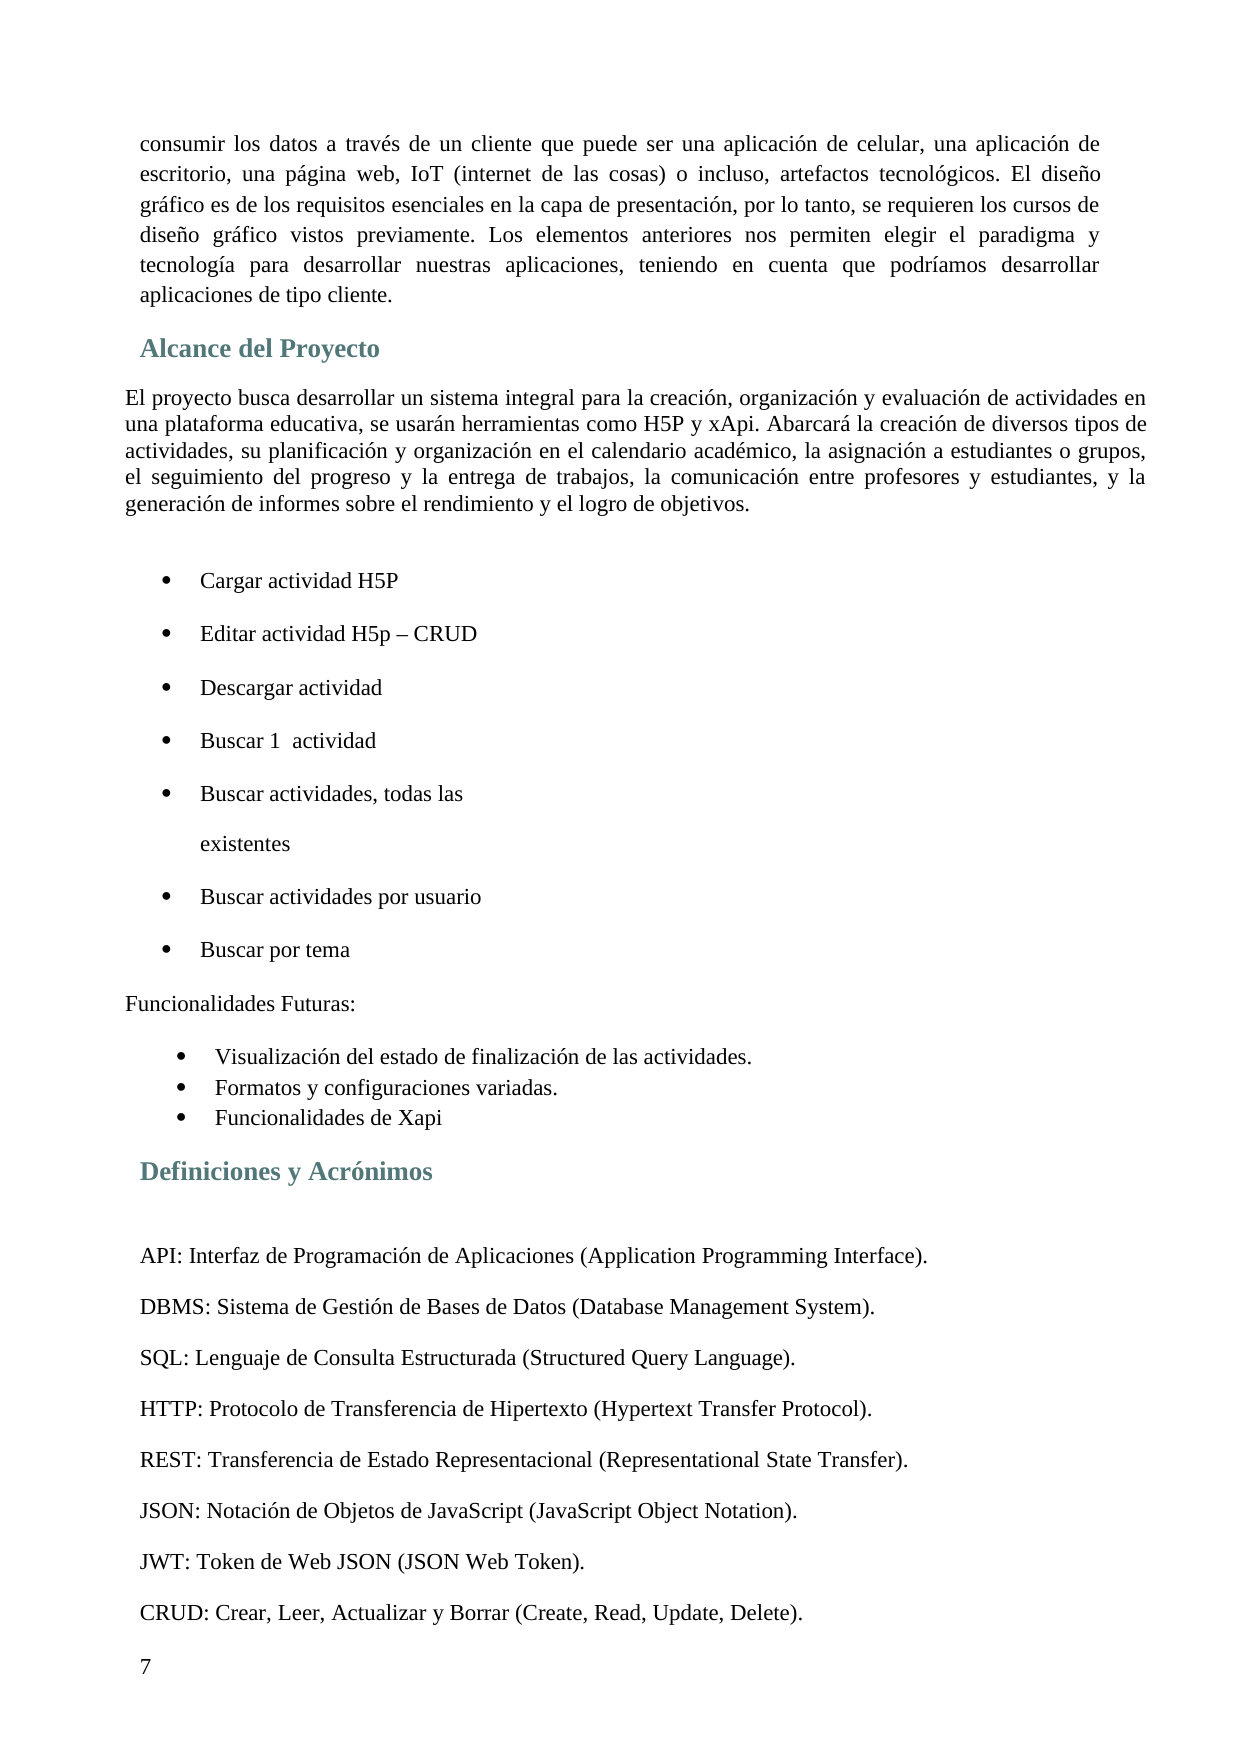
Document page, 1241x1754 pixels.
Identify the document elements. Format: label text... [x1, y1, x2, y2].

list Editar actividad H5p – CRUD [162, 620, 505, 647]
list Funcionalidades de Xapi [177, 1104, 1148, 1130]
list Visualización del estado de finalización de las actividades. [177, 1043, 1148, 1069]
list Buscar actividades por usuario [162, 883, 505, 909]
text consumir los datos a través de un cliente que puede ser una aplicación de celular, una aplicación de escritorio, una página web, IoT (internet de las cosas) o incluso, artefactos tecnológicos. El diseño gráfico es de los requisitos esenciales en la capa de presentación, por lo tanto, se requieren los cursos de diseño gráfico vistos previamente. Los elementos anteriores nos permiten elegir el paradigma y tecnología para desarrollar nuestras aplicaciones, teniendo en cuenta que podríamos desarrollar aplicaciones de tipo cliente. [139, 130, 1101, 308]
list Buscar actividades, todas las existentes [162, 780, 505, 856]
text API: Interfaz de Programación de Aplicaciones (Application Programming Interface). DBMS: Sistema de Gestión de Bases de Datos (Database Management System). [139, 1242, 933, 1319]
text SQL: Lenguaje de Consulta Estructurada (Structured Query Language). [139, 1344, 1148, 1370]
list Formatos y configuraciones variadas. [177, 1073, 1148, 1100]
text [139, 1599, 855, 1625]
list Buscar 1 actividad [162, 727, 505, 753]
list Cargar actividad H5P [162, 567, 505, 593]
list Descargar actividad [162, 674, 505, 700]
subtitle Alcance del Proyecto [139, 332, 1148, 363]
text HTTP: Protocolo de Transferencia de Hipertexto (Hypertext Transfer Protocol). REST: Transferencia de Estado Representacional (Representational State Transfer). JSON: Notación de Objetos de JavaScript (JavaScript Object Notation). [139, 1395, 933, 1523]
text El proyecto busca desarrollar un sistema integral para la creación, organización y evaluación de actividades en una plataforma educativa, se usarán herramientas como H5P y xApi. Abarcará la creación de diversos tipos de actividades, su planificación y organización en el calendario académico, la asignación a estudiantes o grupos, el seguimiento del progreso y la entrega de trabajos, la comunicación entre profesores y estudiantes, y la generación de informes sobre el rendimiento y el logro de objetivos. [125, 384, 1148, 516]
text JWT: Token de Web JSON (JSON Web Token). [139, 1548, 1148, 1574]
list Buscar por tema [162, 936, 505, 963]
text Funcionalidades Futuras: [125, 990, 505, 1016]
subtitle Definiciones y Acrónimos [139, 1155, 1148, 1186]
